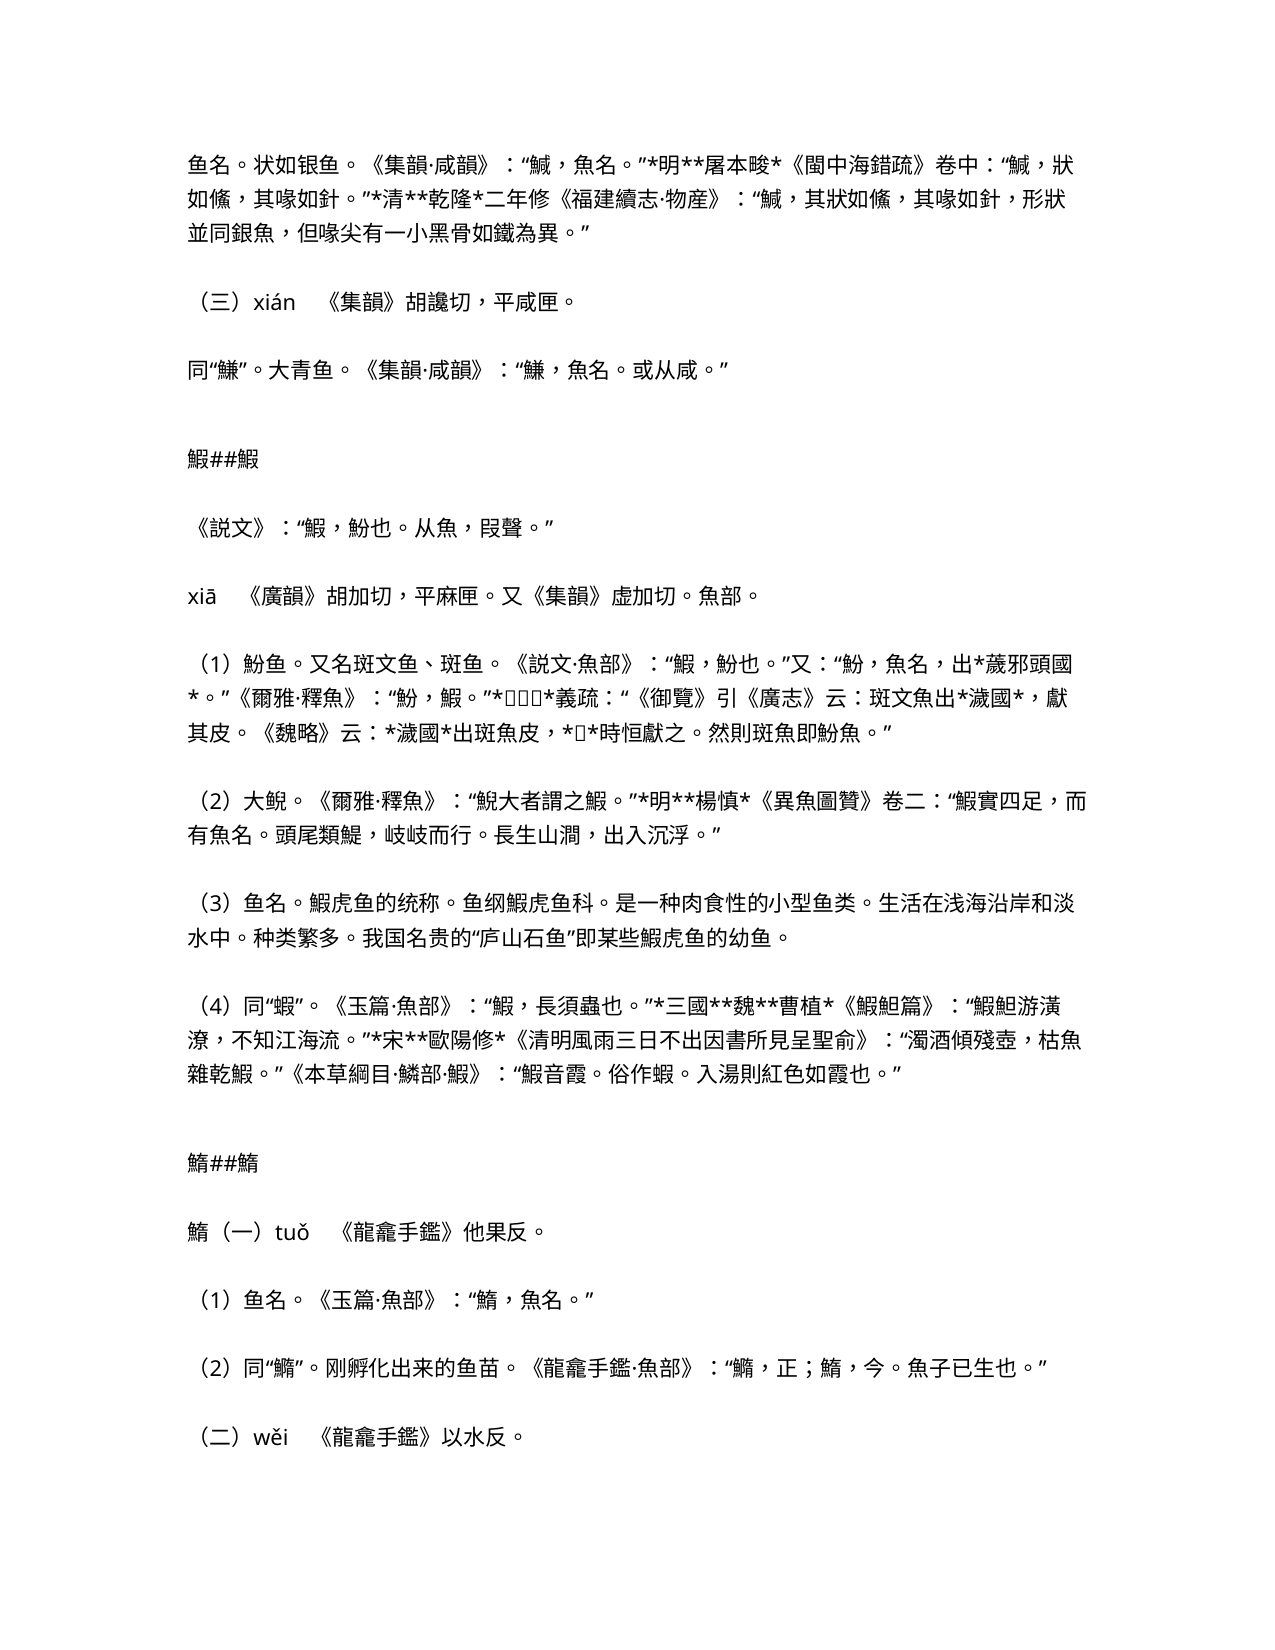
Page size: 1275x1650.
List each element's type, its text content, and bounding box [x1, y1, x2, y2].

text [187, 150, 1087, 419]
text 鰕##鰕 《説文》：“鰕，魵也。从魚，叚聲。” xiā 《廣韻》胡加切，平麻匣。又《集韻》虚加切。魚部。 （1）魵鱼。又名斑文鱼、斑鱼。《説文·魚部》：“鰕，魵也。”又：“魵，魚名，出*薉邪頭國*。”《爾雅·釋魚》：“魵，鰕。”*郝懿行*義疏：“《御覽》引《廣志》云：斑文魚出*濊國*，獻其皮。《魏略》云：*濊國*出斑魚皮，*漢*時恒獻之。然則斑魚即魵魚。” （2）大鲵。《爾雅·釋魚》：“鯢大者謂之鰕。”*明**楊慎*《異魚圖贊》卷二：“鰕實四足，而有魚名。頭尾類鯷，岐岐而行。長生山澗，出入沉浮。” （3）鱼名。鰕虎鱼的统称。鱼纲鰕虎鱼科。是一种肉食性的小型鱼类。生活在浅海沿岸和淡水中。种类繁多。我国名贵的“庐山石鱼”即某些鰕虎鱼的幼鱼。 （4）同“蝦”。《玉篇·魚部》：“鰕，長須蟲也。”*三國**魏**曹植*《鰕䱇篇》：“鰕䱇游潢潦，不知江海流。”*宋**歐陽修*《清明風雨三日不出因書所見呈聖俞》：“濁酒傾殘壺，枯魚雜乾鰕。”《本草綱目·鱗部·鰕》：“鰕音霞。俗作蝦。入湯則紅色如霞也。” [187, 444, 1087, 1123]
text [187, 1148, 1087, 1486]
